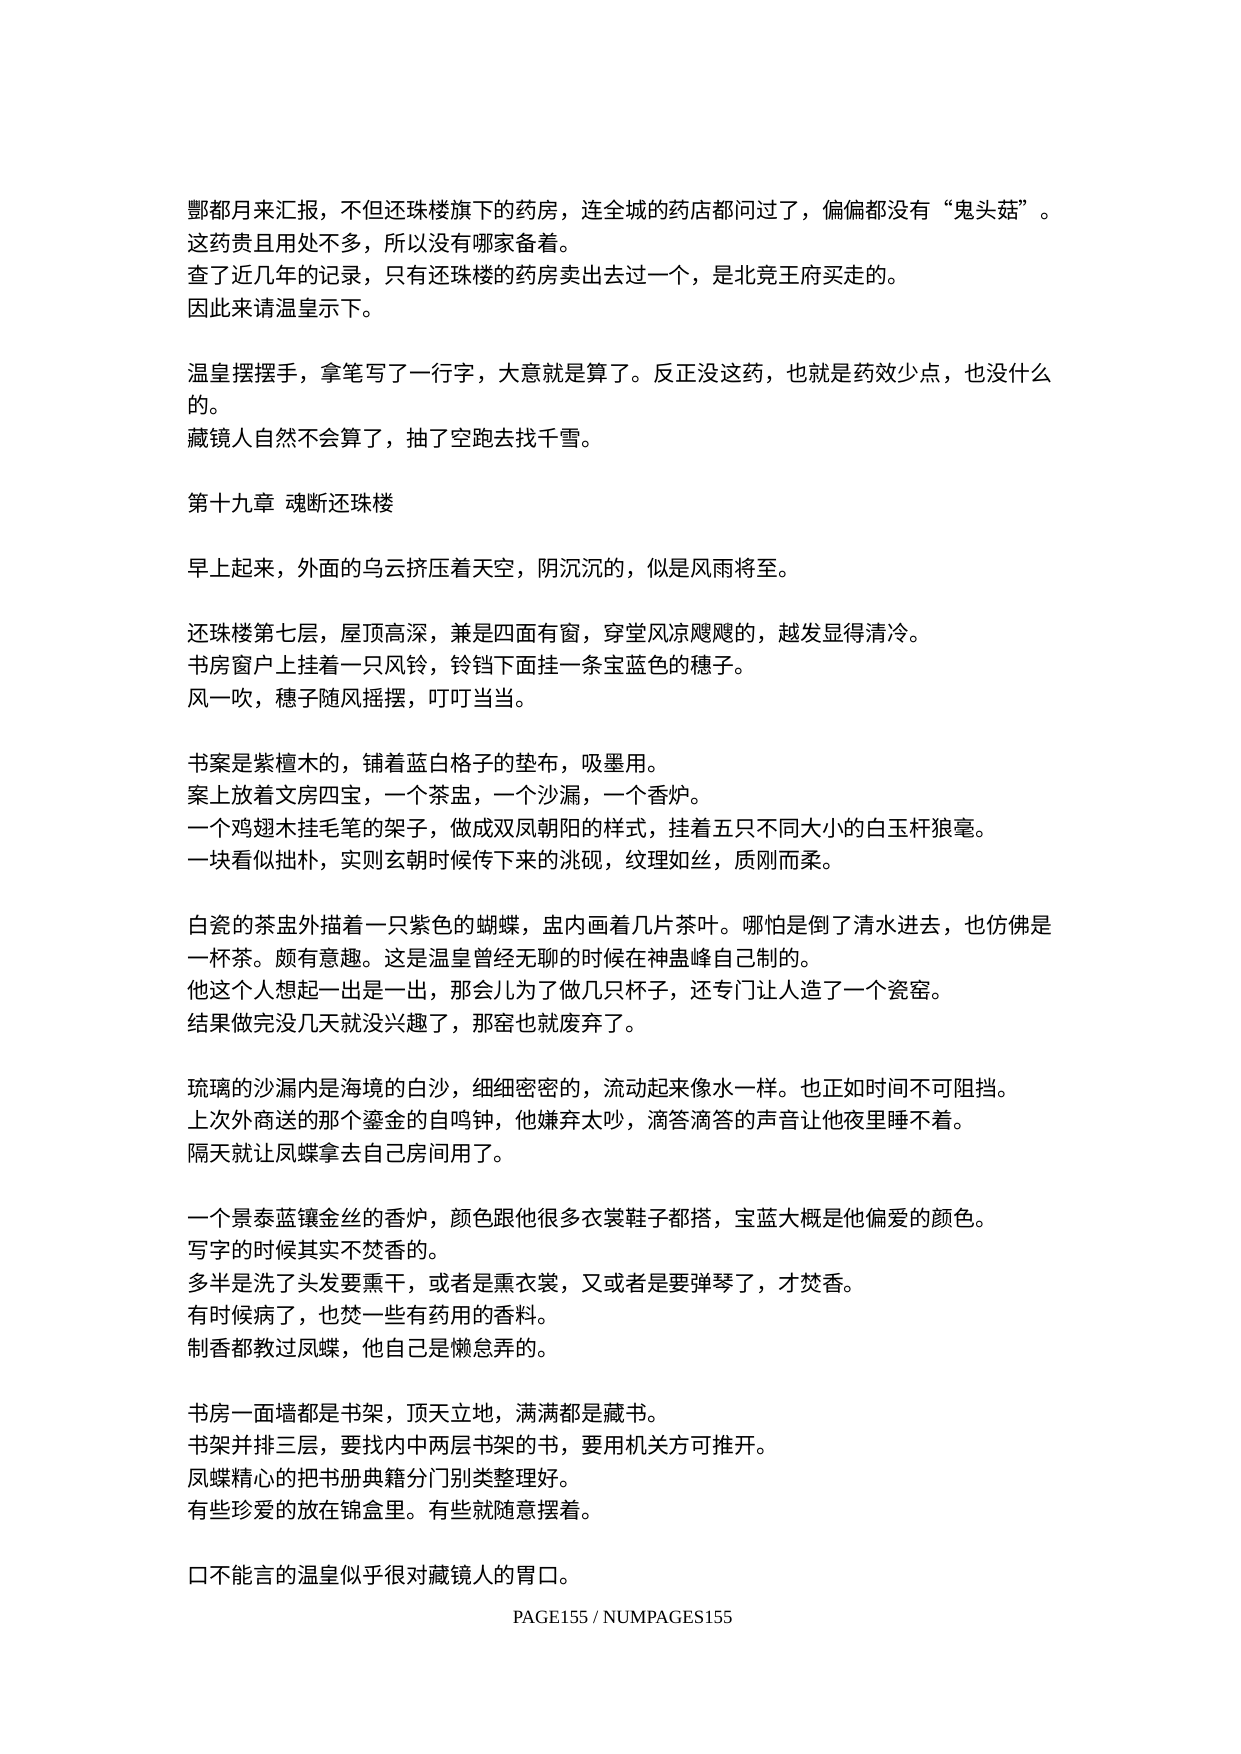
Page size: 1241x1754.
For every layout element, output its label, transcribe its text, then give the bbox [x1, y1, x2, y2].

text 因此来请温皇示下。 [187, 290, 1053, 323]
text 书房窗户上挂着一只风铃，铃铛下面挂一条宝蓝色的穗子。 [187, 648, 1053, 680]
text 第十九章 魂断还珠楼 [187, 485, 1053, 518]
text 制香都教过凤蝶，他自己是懒怠弄的。 [187, 1330, 1053, 1363]
text 一个景泰蓝镶金丝的香炉，颜色跟他很多衣裳鞋子都搭，宝蓝大概是他偏爱的颜色。 [187, 1200, 1053, 1233]
text 有时候病了，也焚一些有药用的香料。 [187, 1298, 1053, 1330]
text 多半是洗了头发要熏干，或者是熏衣裳，又或者是要弹琴了，才焚香。 [187, 1265, 1053, 1298]
text 一块看似拙朴，实则玄朝时候传下来的洮砚，纹理如丝，质刚而柔。 [187, 843, 1053, 875]
text 有些珍爱的放在锦盒里。有些就随意摆着。 [187, 1493, 1053, 1525]
text 隔天就让凤蝶拿去自己房间用了。 [187, 1135, 1053, 1168]
text 结果做完没几天就没兴趣了，那窑也就废弃了。 [187, 1005, 1053, 1038]
text 上次外商送的那个鎏金的自鸣钟，他嫌弃太吵，滴答滴答的声音让他夜里睡不着。 [187, 1103, 1053, 1135]
text 这药贵且用处不多，所以没有哪家备着。 [187, 225, 1053, 258]
text 酆都月来汇报，不但还珠楼旗下的药房，连全城的药店都问过了，偏偏都没有“鬼头菇”。 [187, 193, 1053, 225]
text 温皇摆摆手，拿笔写了一行字，大意就是算了。反正没这药，也就是药效少点，也没什么的。 [187, 355, 1053, 420]
text 凤蝶精心的把书册典籍分门别类整理好。 [187, 1460, 1053, 1493]
text 书案是紫檀木的，铺着蓝白格子的垫布，吸墨用。 [187, 745, 1053, 778]
text 书房一面墙都是书架，顶天立地，满满都是藏书。 [187, 1395, 1053, 1428]
text 风一吹，穗子随风摇摆，叮叮当当。 [187, 680, 1053, 713]
text 书架并排三层，要找内中两层书架的书，要用机关方可推开。 [187, 1428, 1053, 1460]
text 案上放着文房四宝，一个茶盅，一个沙漏，一个香炉。 [187, 778, 1053, 810]
text 还珠楼第七层，屋顶高深，兼是四面有窗，穿堂风凉飕飕的，越发显得清冷。 [187, 615, 1053, 648]
text 他这个人想起一出是一出，那会儿为了做几只杯子，还专门让人造了一个瓷窑。 [187, 973, 1053, 1005]
text 藏镜人自然不会算了，抽了空跑去找千雪。 [187, 420, 1053, 453]
text 白瓷的茶盅外描着一只紫色的蝴蝶，盅内画着几片茶叶。哪怕是倒了清水进去，也仿佛是一杯茶。颇有意趣。这是温皇曾经无聊的时候在神蛊峰自己制的。 [187, 908, 1053, 973]
text 写字的时候其实不焚香的。 [187, 1233, 1053, 1265]
text 口不能言的温皇似乎很对藏镜人的胃口。 [187, 1558, 1053, 1590]
text 琉璃的沙漏内是海境的白沙，细细密密的，流动起来像水一样。也正如时间不可阻挡。 [187, 1070, 1053, 1103]
text 查了近几年的记录，只有还珠楼的药房卖出去过一个，是北竞王府买走的。 [187, 258, 1053, 290]
text 一个鸡翅木挂毛笔的架子，做成双凤朝阳的样式，挂着五只不同大小的白玉杆狼毫。 [187, 810, 1053, 843]
text 早上起来，外面的乌云挤压着天空，阴沉沉的，似是风雨将至。 [187, 550, 1053, 583]
